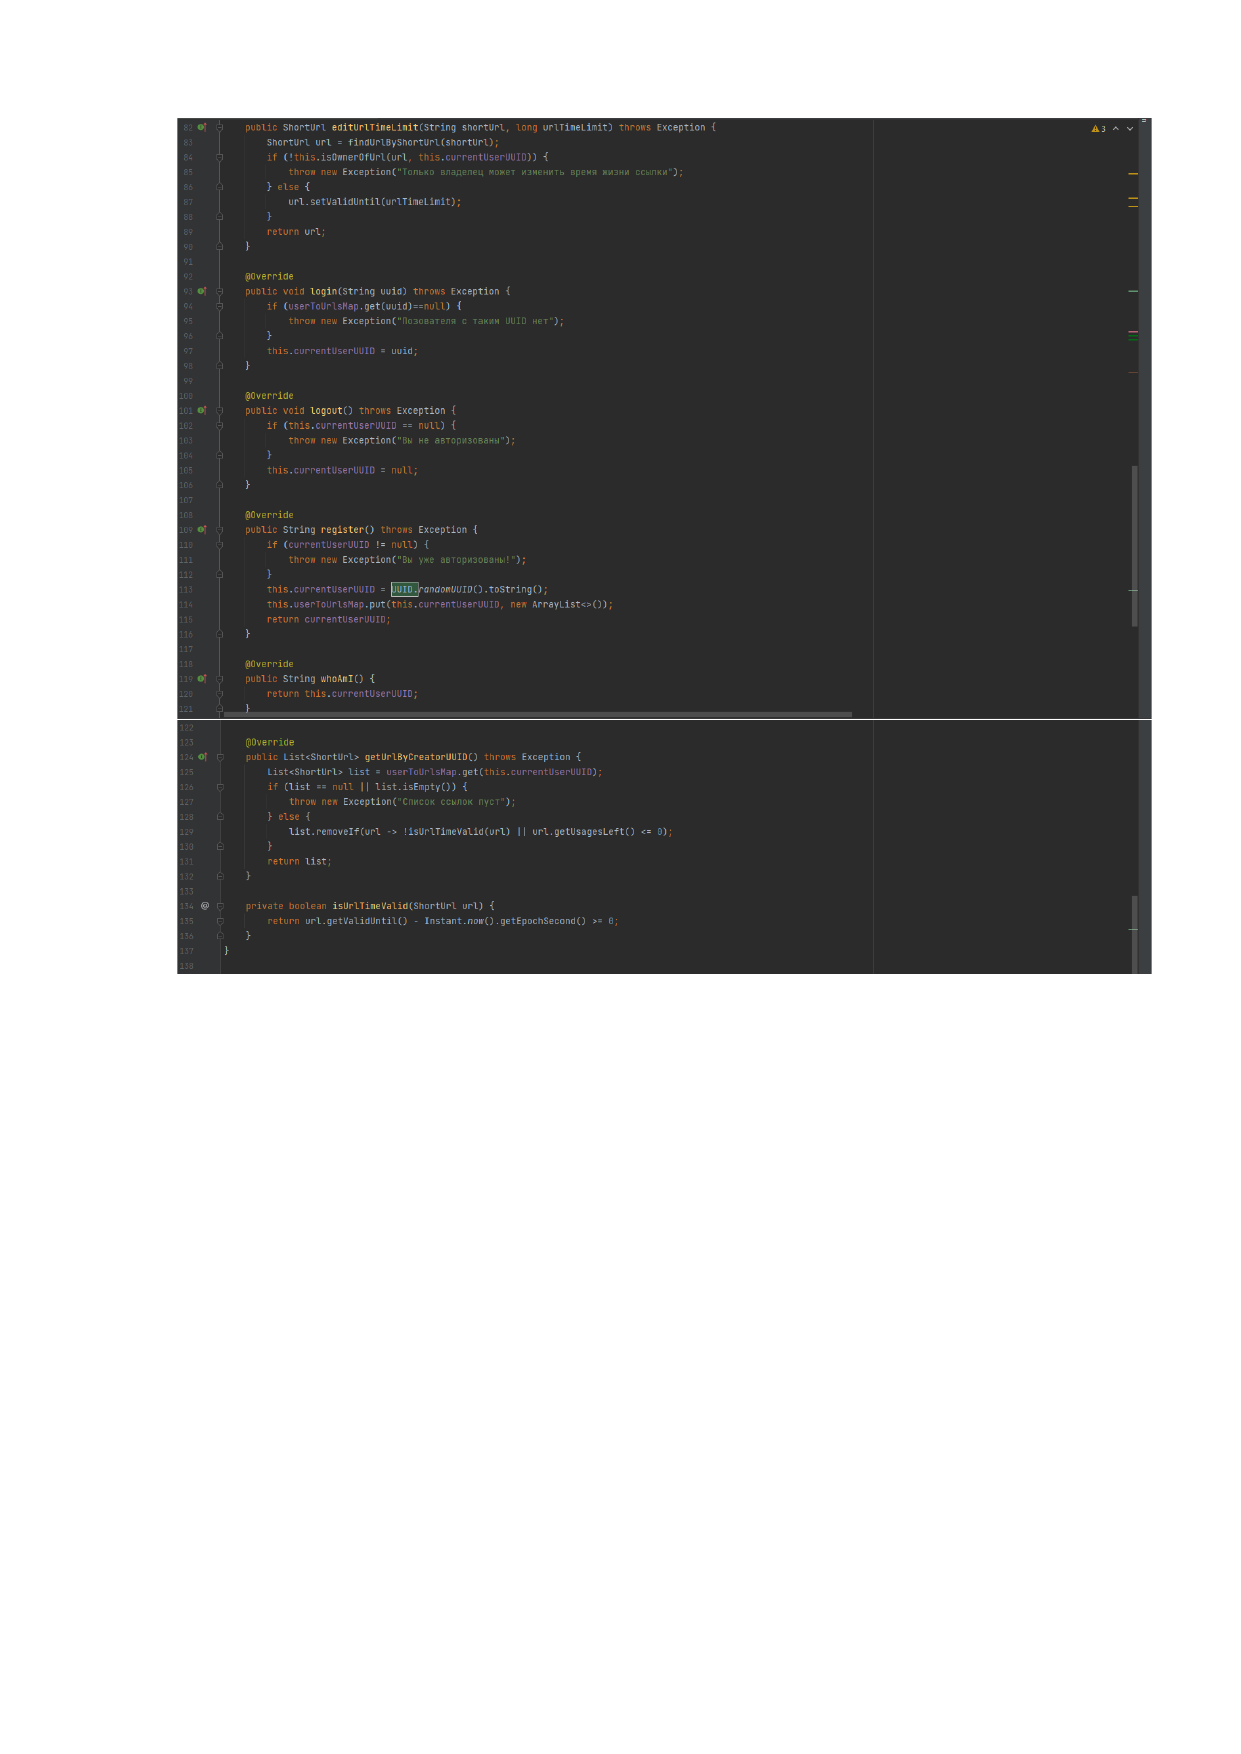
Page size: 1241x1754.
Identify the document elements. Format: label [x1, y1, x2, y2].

picture [177, 118, 1152, 719]
picture [177, 720, 1152, 974]
